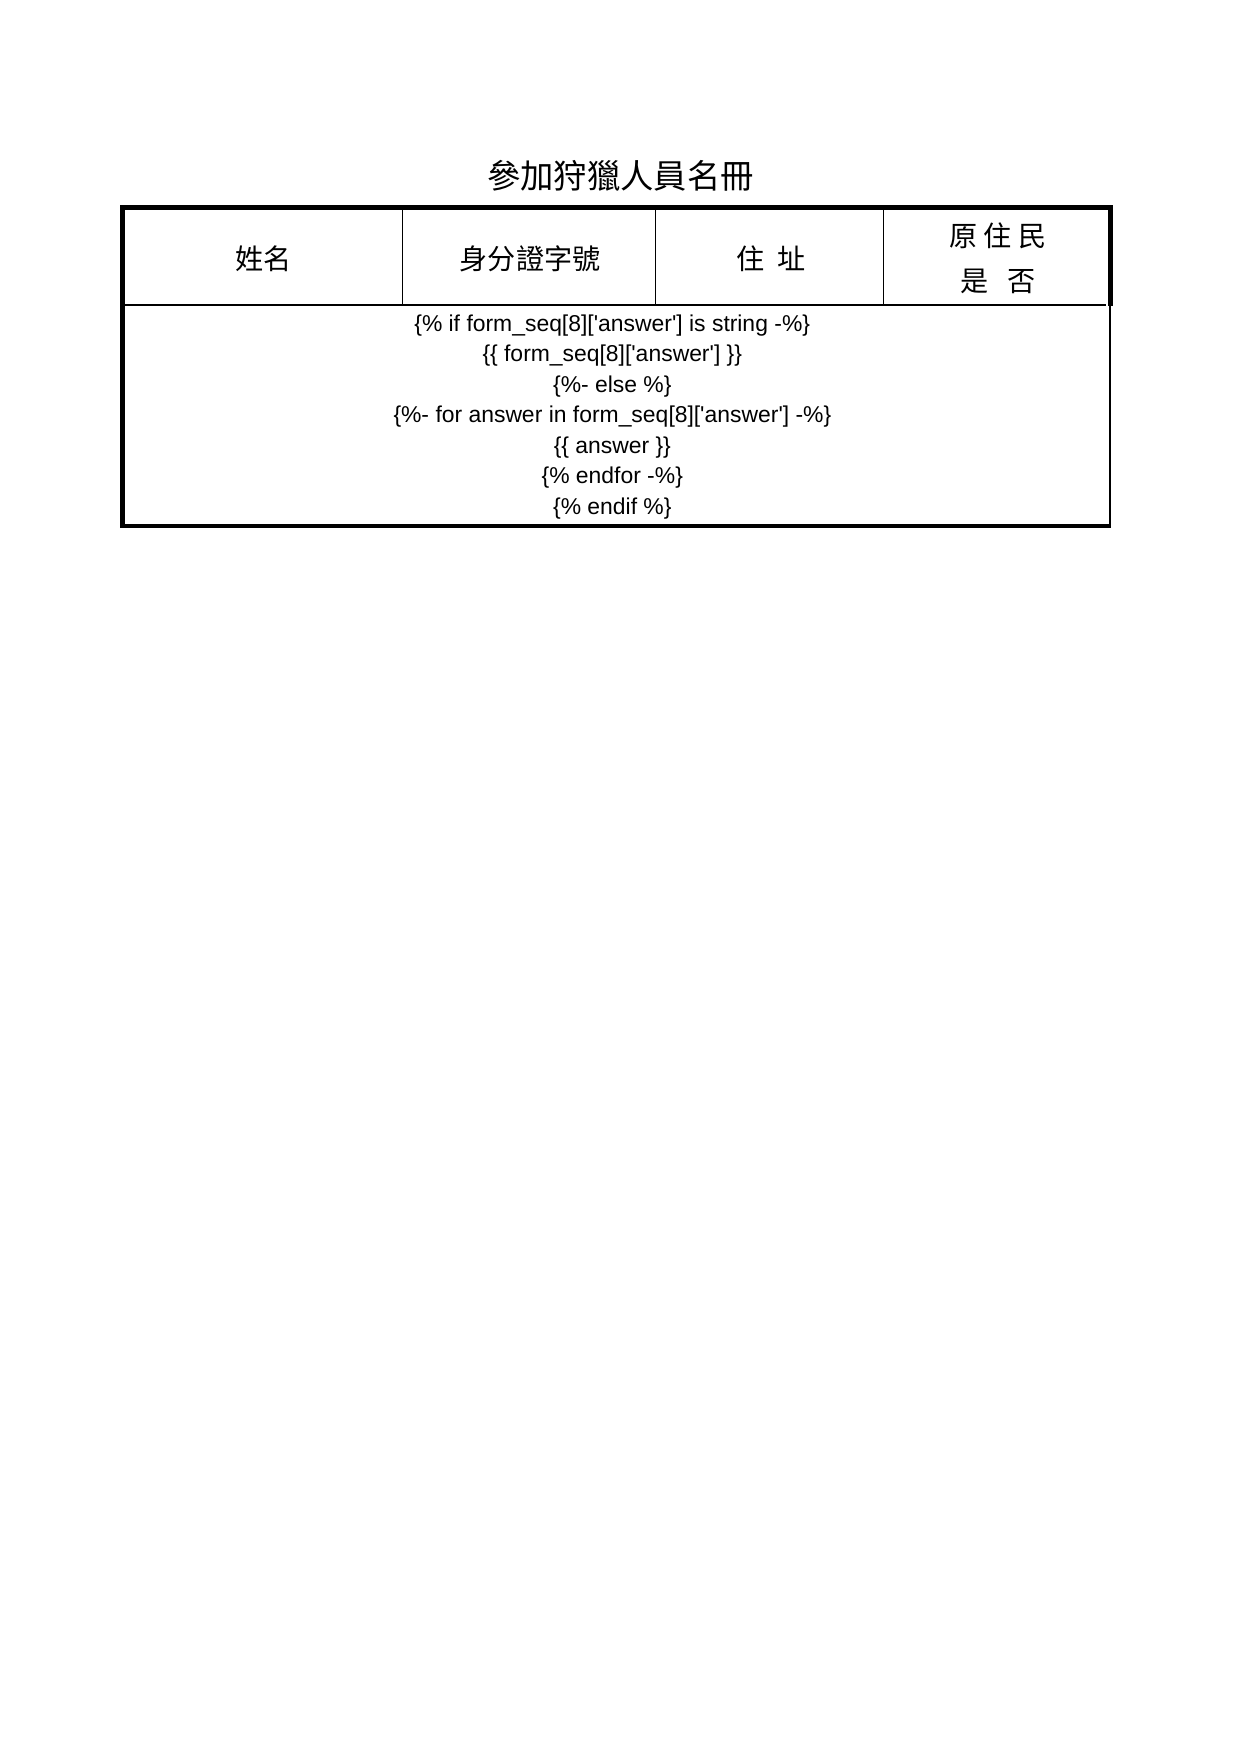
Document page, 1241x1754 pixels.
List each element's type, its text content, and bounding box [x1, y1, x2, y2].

table_header 身分證字號 [403, 210, 655, 304]
table_header 住 址 [656, 210, 883, 304]
table_header 姓名 [125, 210, 402, 304]
table_cell {% if form_seq[8]['answer'] is string -%} {{ form_seq[8]['answer'] }} {%- else %} {%- for answer in form_seq[8]['answer'] -%} {{ answer }} {% endfor -%} {% endif %} [125, 304, 1109, 523]
text 參加狩獵人員名冊 [150, 150, 1090, 198]
table_header 原 住 民 是 否 [884, 210, 1108, 304]
